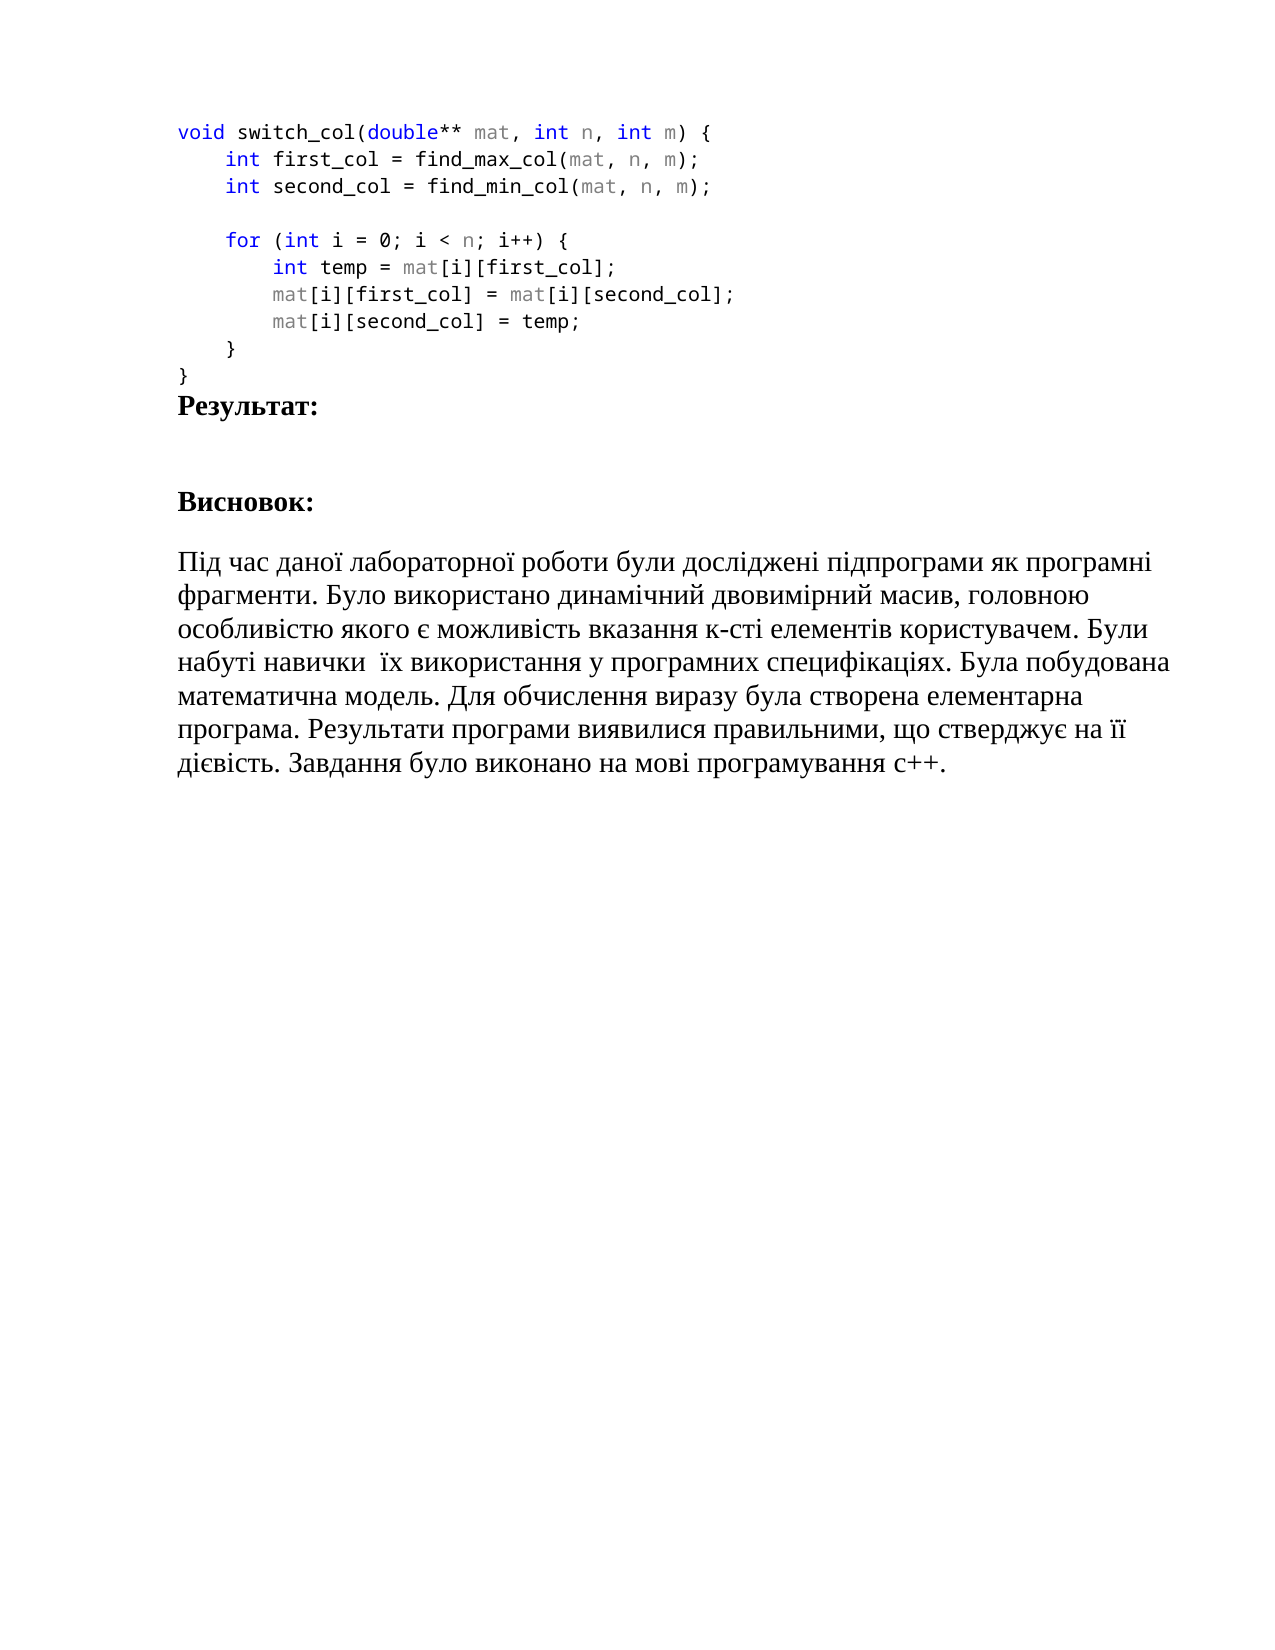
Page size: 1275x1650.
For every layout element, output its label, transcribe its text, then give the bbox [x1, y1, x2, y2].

text void switch_col(double** mat, int n, int m) { [177, 118, 1186, 145]
text int temp = mat[i][first_col]; [177, 253, 1186, 280]
text } [177, 334, 1186, 361]
text mat[i][second_col] = temp; [177, 307, 1186, 334]
text } [177, 361, 1186, 388]
text for (int i = 0; i < n; i++) { [177, 226, 1186, 253]
text Висновок: [177, 484, 1186, 517]
text int first_col = find_max_col(mat, n, m); [177, 145, 1186, 172]
text mat[i][first_col] = mat[i][second_col]; [177, 280, 1186, 307]
text int second_col = find_min_col(mat, n, m); [177, 172, 1186, 199]
text Під час даної лабораторної роботи були досліджені підпрограми як програмні фрагменти. Було використано динамічний двовимірний масив, головною особливістю якого є можливість вказання к-сті елементів користувачем. Були набуті навички їх використання у програмних специфікаціях. Була побудована математична модель. Для обчислення виразу була створена елементарна програма. Результати програми виявилися правильними, що стверджує на її дієвість. Завдання було виконано на мові програмування c++. [177, 544, 1186, 778]
text Результат: [177, 388, 1186, 421]
